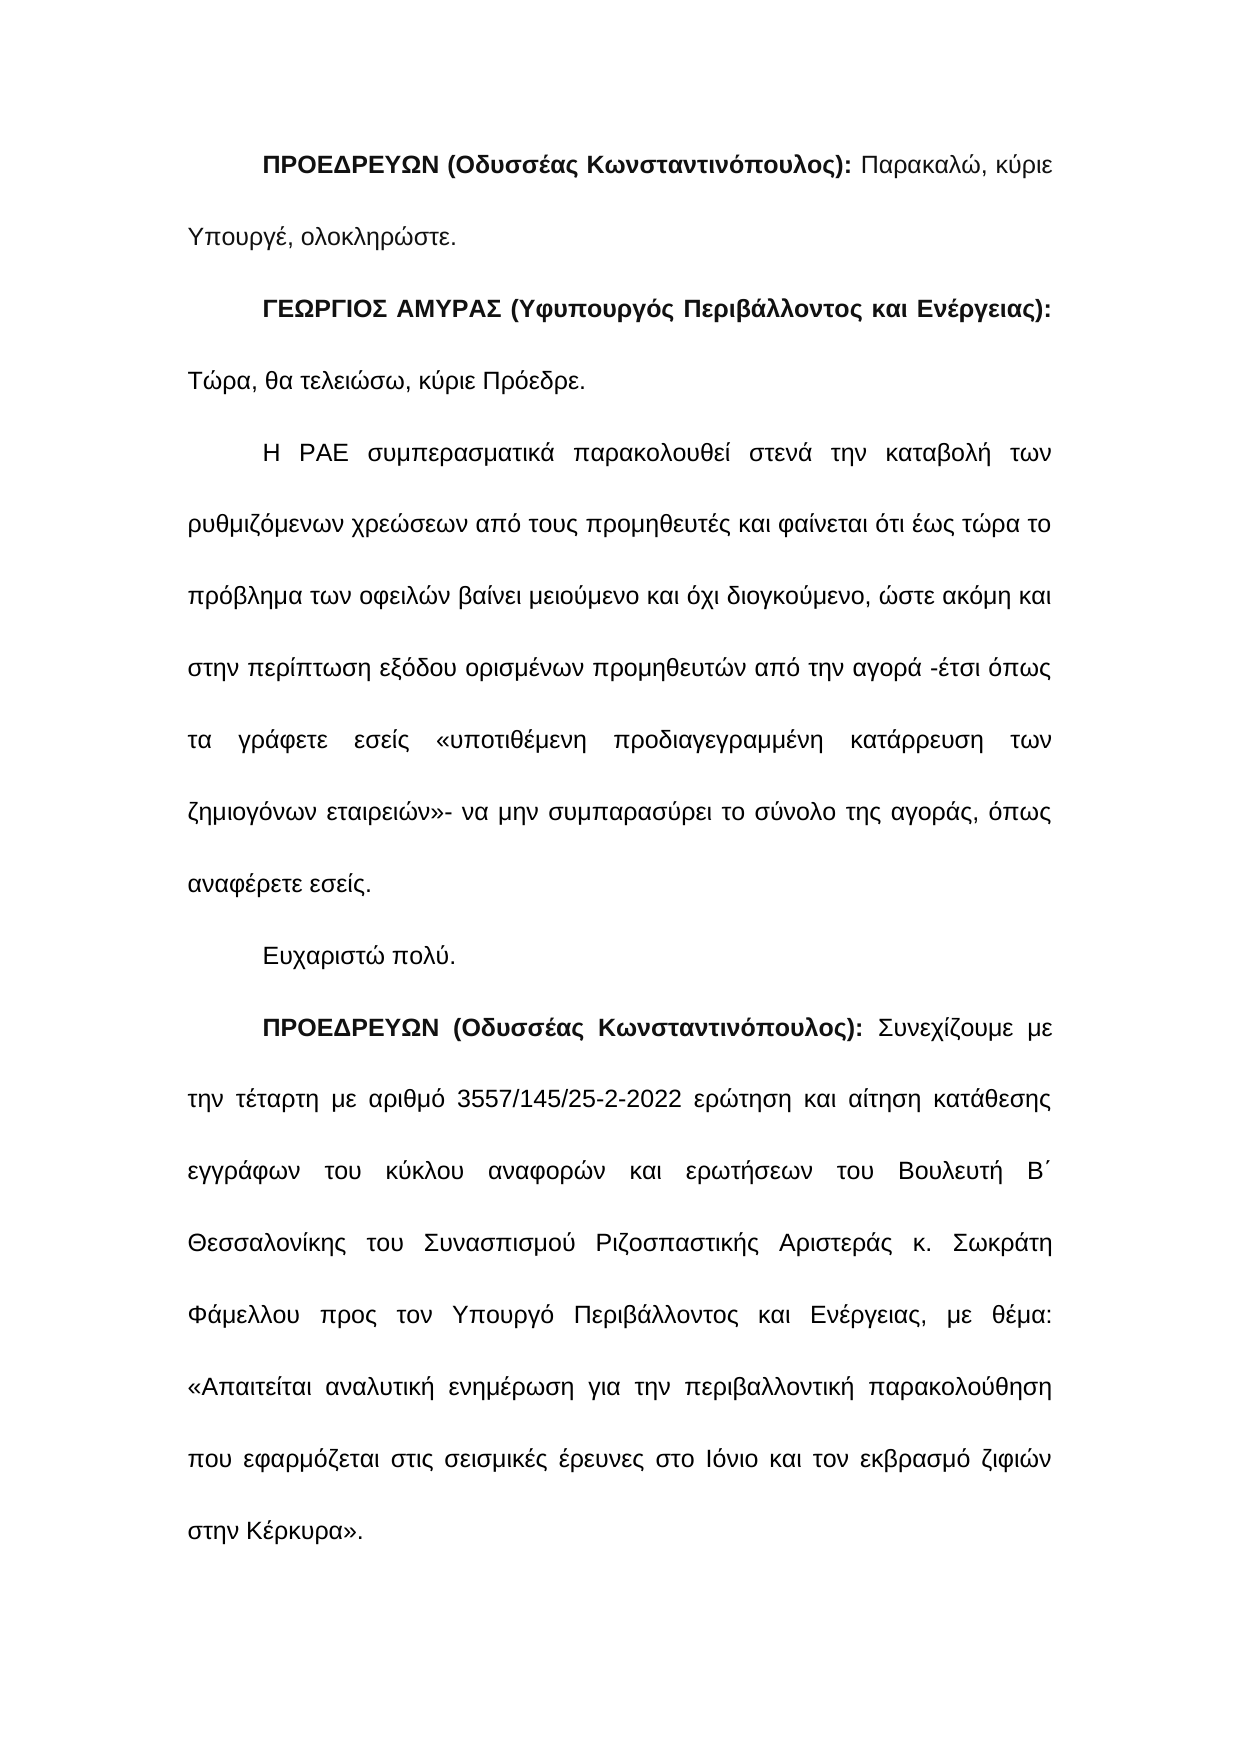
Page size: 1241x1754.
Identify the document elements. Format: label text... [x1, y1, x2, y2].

text Η ΡΑΕ συμπερασματικά παρακολουθεί στενά την καταβολή των ρυθμιζόμενων χρεώσεων από τους προμηθευτές και φαίνεται ότι έως τώρα το πρόβλημα των οφειλών βαίνει μειούμενο και όχι διογκούμενο, ώστε ακόμη και στην περίπτωση εξόδου ορισμένων προμηθευτών από την αγορά -έτσι όπως τα γράφετε εσείς «υποτιθέμενη προδιαγεγραμμένη κατάρρευση των ζημιογόνων εταιρειών»- να μην συμπαρασύρει το σύνολο της αγοράς, όπως αναφέρετε εσείς. [187, 437, 1053, 897]
text Ευχαριστώ πολύ. [187, 941, 1053, 969]
text ΓΕΩΡΓΙΟΣ ΑΜΥΡΑΣ (Υφυπουργός Περιβάλλοντος και Ενέργειας): Τώρα, θα τελειώσω, κύριε Πρόεδρε. [187, 294, 1053, 394]
text ΠΡΟΕΔΡΕΥΩΝ (Οδυσσέας Κωνσταντινόπουλος): Συνεχίζουμε με την τέταρτη με αριθμό 3557/145/25-2-2022 ερώτηση και αίτηση κατάθεσης εγγράφων του κύκλου αναφορών και ερωτήσεων του Βουλευτή Β΄ Θεσσαλονίκης του Συνασπισμού Ριζοσπαστικής Αριστεράς κ. Σωκράτη Φάμελλου προς τον Υπουργό Περιβάλλοντος και Ενέργειας, με θέμα: «Απαιτείται αναλυτική ενημέρωση για την περιβαλλοντική παρακολούθηση που εφαρμόζεται στις σεισμικές έρευνες στο Ιόνιο και τον εκβρασμό ζιφιών στην Κέρκυρα». [187, 1012, 1053, 1544]
text ΠΡΟΕΔΡΕΥΩΝ (Οδυσσέας Κωνσταντινόπουλος): Παρακαλώ, κύριε Υπουργέ, ολοκληρώστε. [187, 150, 1053, 251]
